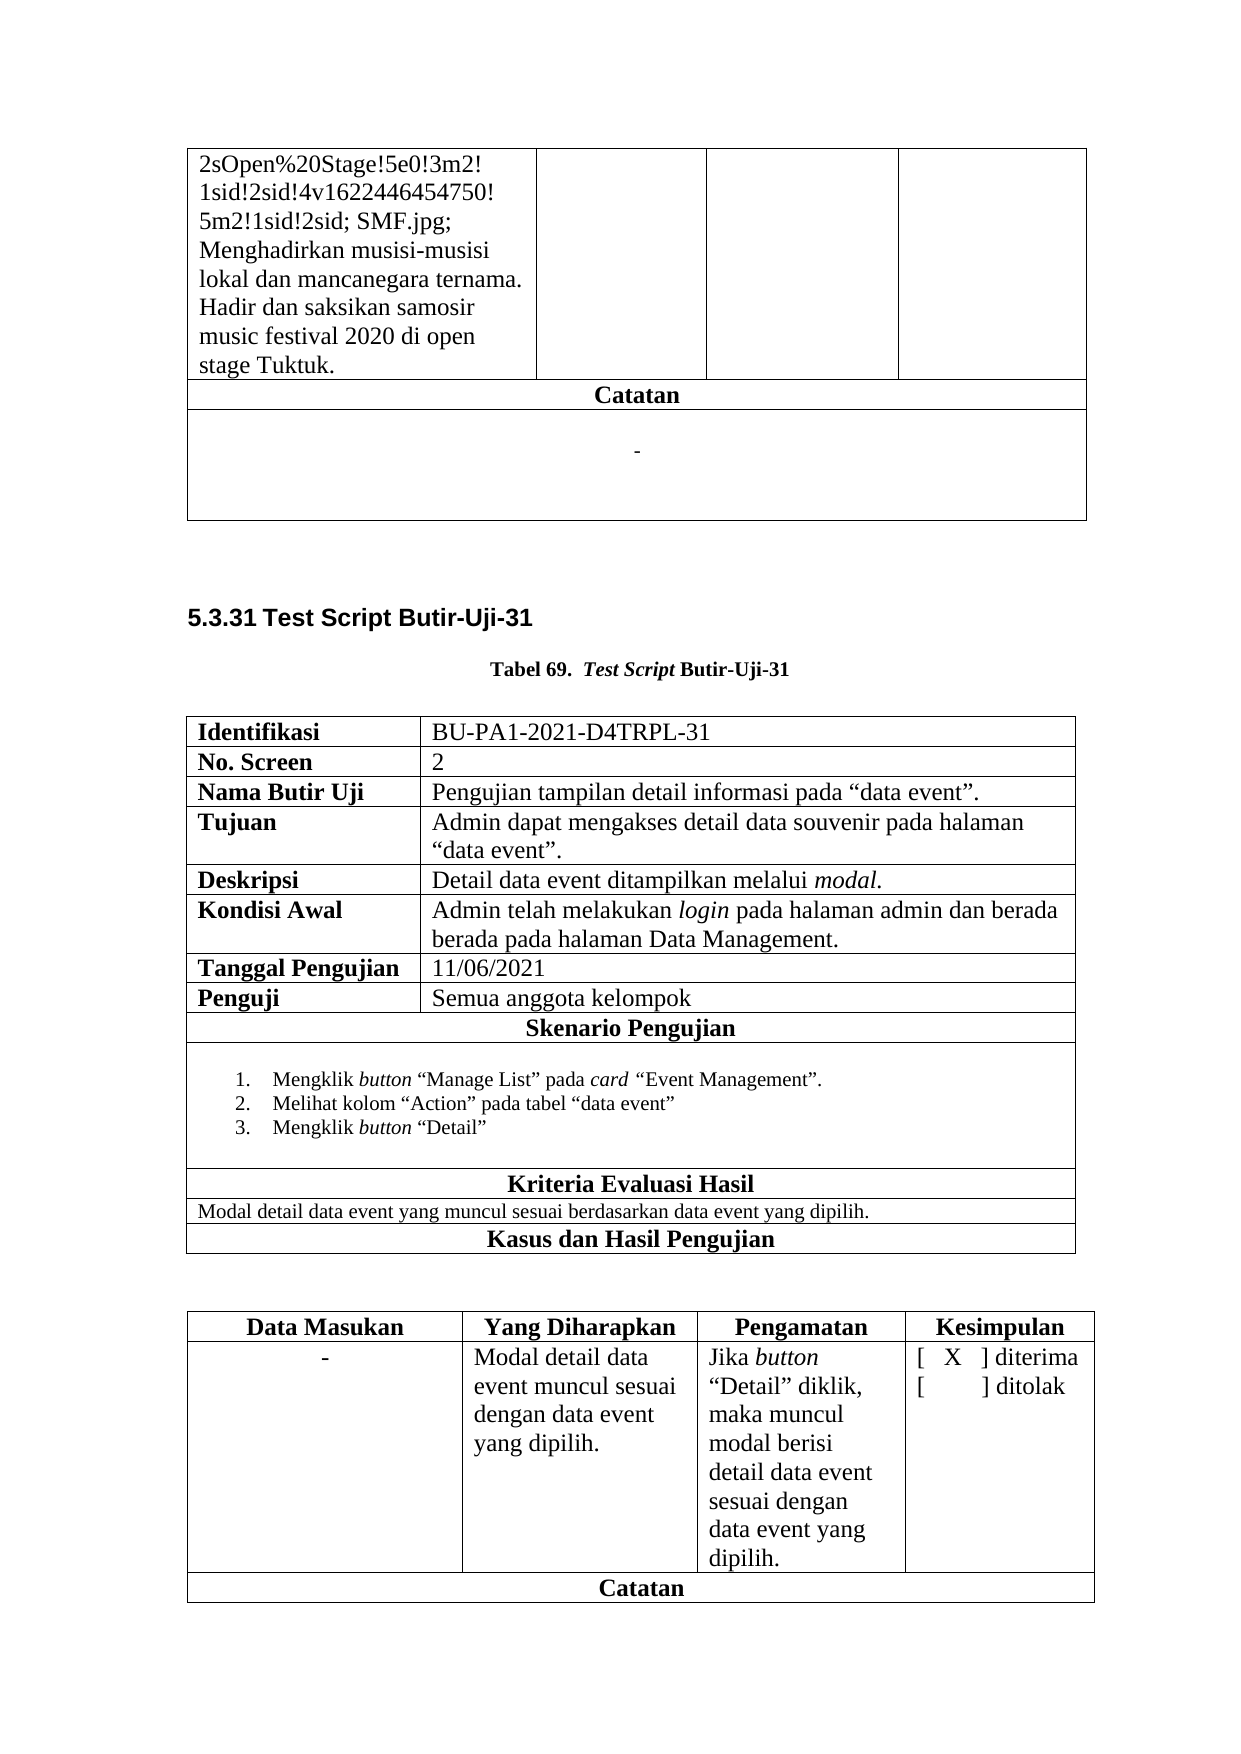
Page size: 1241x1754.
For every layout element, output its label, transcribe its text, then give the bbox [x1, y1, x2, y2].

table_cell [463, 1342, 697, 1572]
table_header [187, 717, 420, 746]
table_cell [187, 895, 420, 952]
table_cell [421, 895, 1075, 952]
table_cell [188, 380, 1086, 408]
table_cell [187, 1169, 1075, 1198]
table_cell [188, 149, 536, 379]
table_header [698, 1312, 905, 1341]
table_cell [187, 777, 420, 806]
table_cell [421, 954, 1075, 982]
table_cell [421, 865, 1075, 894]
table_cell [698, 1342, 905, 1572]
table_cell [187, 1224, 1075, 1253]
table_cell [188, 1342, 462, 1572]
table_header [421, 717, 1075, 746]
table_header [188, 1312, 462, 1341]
subtitle Tabel 69. Test Script Butir-Uji-31 [187, 657, 1092, 710]
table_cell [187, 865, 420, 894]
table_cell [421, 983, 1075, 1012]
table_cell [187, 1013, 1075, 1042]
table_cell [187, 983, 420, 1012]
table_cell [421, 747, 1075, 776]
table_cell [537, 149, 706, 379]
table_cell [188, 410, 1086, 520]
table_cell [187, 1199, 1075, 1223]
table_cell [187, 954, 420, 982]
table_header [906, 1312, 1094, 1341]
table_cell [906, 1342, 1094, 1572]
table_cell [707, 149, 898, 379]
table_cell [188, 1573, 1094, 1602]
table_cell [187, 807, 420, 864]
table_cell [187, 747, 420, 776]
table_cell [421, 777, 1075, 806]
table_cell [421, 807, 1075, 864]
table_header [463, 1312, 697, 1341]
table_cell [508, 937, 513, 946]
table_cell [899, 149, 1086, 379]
subtitle Test Script Butir-Uji-31 [187, 603, 1092, 632]
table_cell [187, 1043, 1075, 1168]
